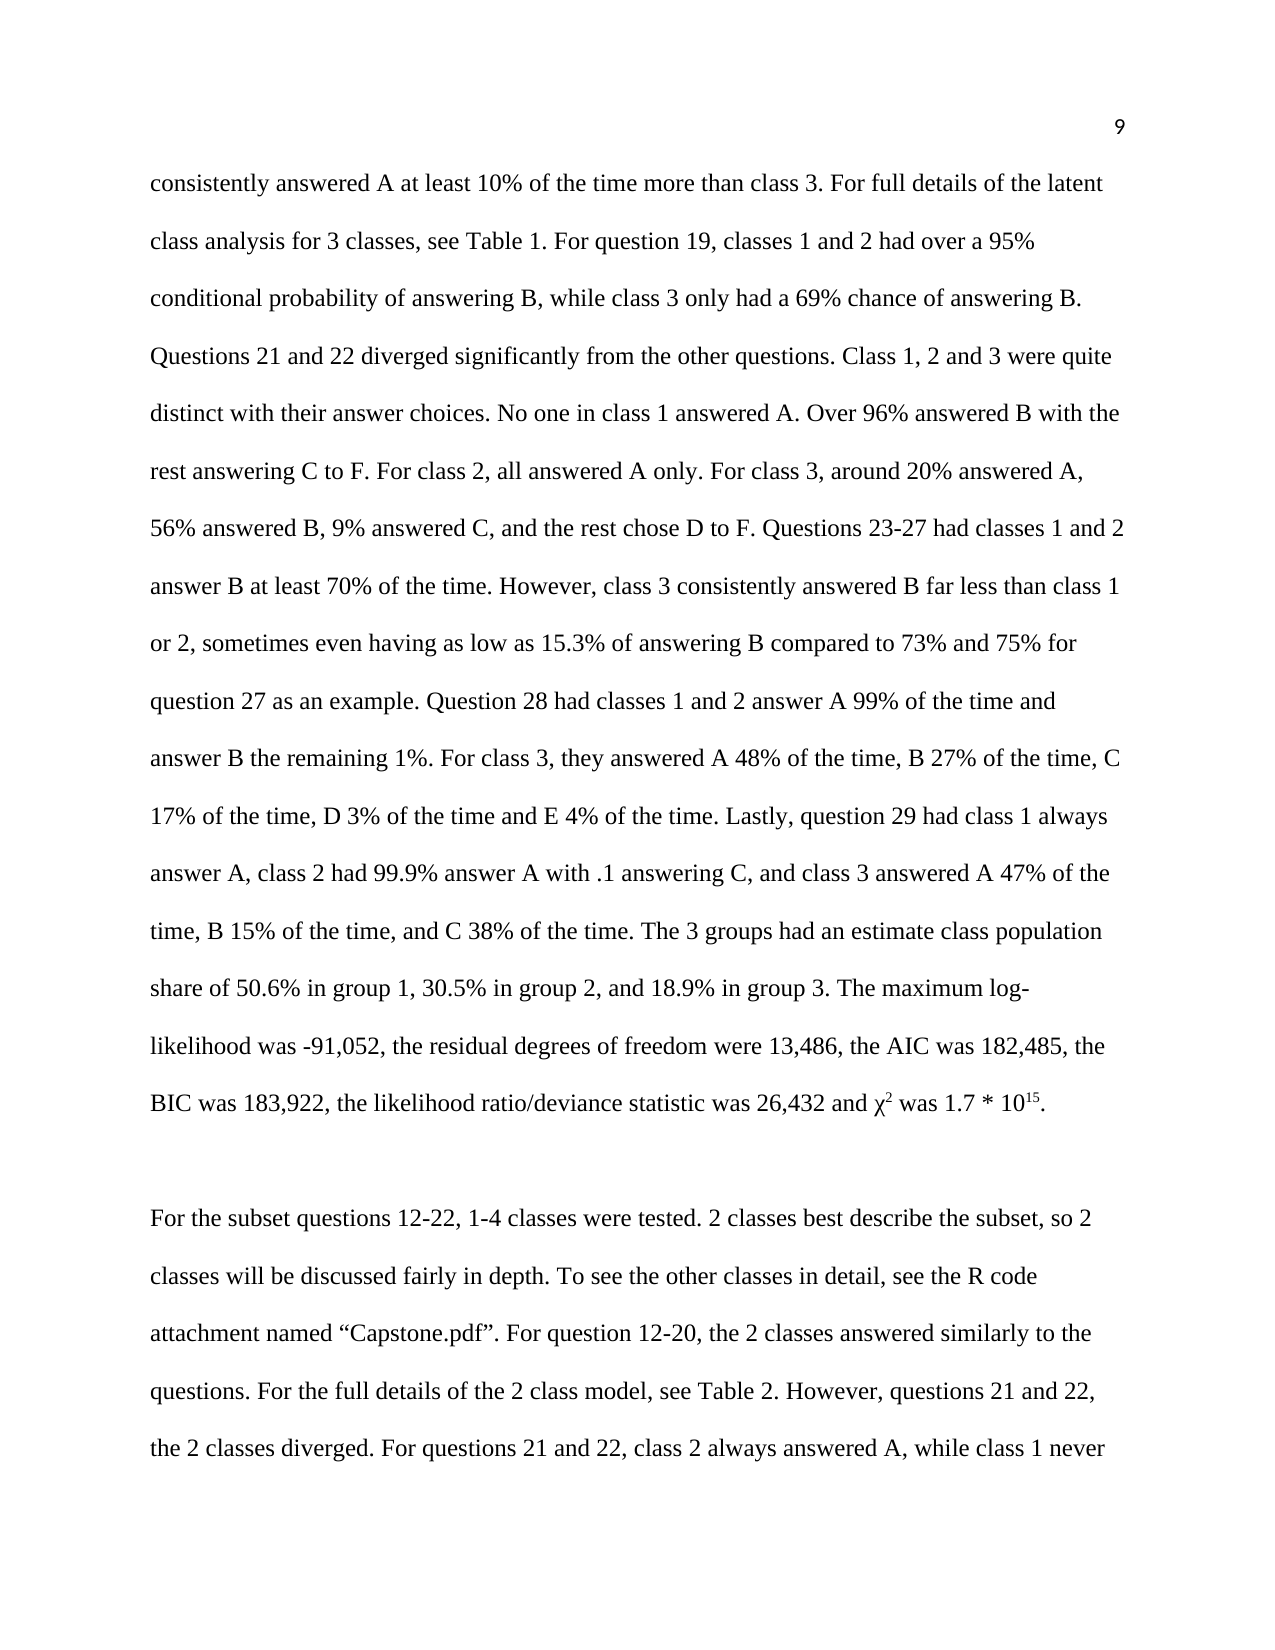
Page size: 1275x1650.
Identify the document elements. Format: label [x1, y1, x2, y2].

text [150, 168, 1125, 1462]
